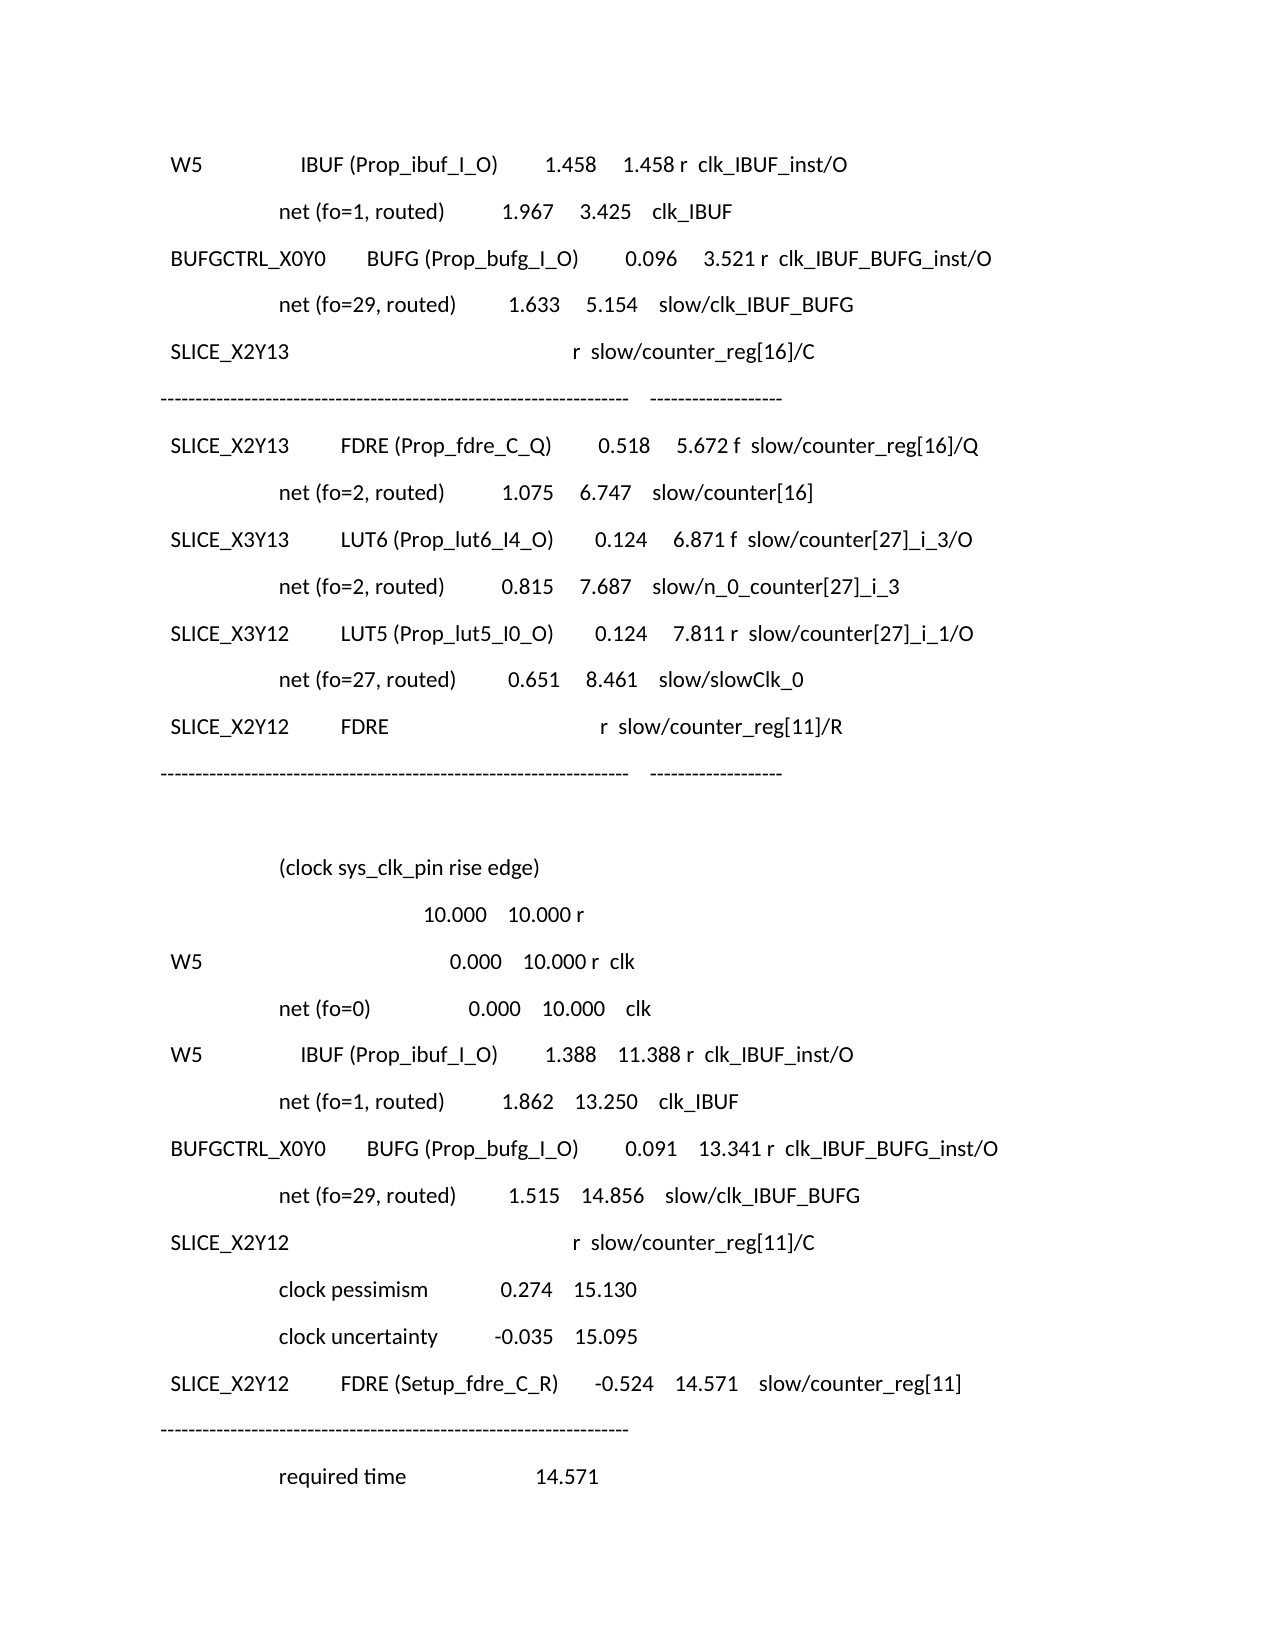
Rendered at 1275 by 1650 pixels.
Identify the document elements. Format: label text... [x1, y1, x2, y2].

text SLICE_X3Y13 LUT6 (Prop_lut6_I4_O) 0.124 6.871 f slow/counter[27]_i_3/O [150, 525, 1125, 553]
text BUFGCTRL_X0Y0 BUFG (Prop_bufg_I_O) 0.096 3.521 r clk_IBUF_BUFG_inst/O [150, 244, 1125, 272]
text net (fo=2, routed) 1.075 6.747 slow/counter[16] [150, 478, 1125, 506]
text 10.000 10.000 r [150, 900, 1125, 928]
text SLICE_X2Y12 FDRE r slow/counter_reg[11]/R [150, 712, 1125, 741]
text SLICE_X2Y13 FDRE (Prop_fdre_C_Q) 0.518 5.672 f slow/counter_reg[16]/Q [150, 431, 1125, 459]
text net (fo=29, routed) 1.515 14.856 slow/clk_IBUF_BUFG [150, 1181, 1125, 1209]
text SLICE_X2Y12 FDRE (Setup_fdre_C_R) -0.524 14.571 slow/counter_reg[11] [150, 1369, 1125, 1397]
text net (fo=1, routed) 1.862 13.250 clk_IBUF [150, 1087, 1125, 1116]
text BUFGCTRL_X0Y0 BUFG (Prop_bufg_I_O) 0.091 13.341 r clk_IBUF_BUFG_inst/O [150, 1134, 1125, 1162]
text clock uncertainty -0.035 15.095 [150, 1322, 1125, 1350]
text W5 IBUF (Prop_ibuf_I_O) 1.458 1.458 r clk_IBUF_inst/O [150, 150, 1125, 178]
text clock pessimism 0.274 15.130 [150, 1275, 1125, 1303]
text net (fo=2, routed) 0.815 7.687 slow/n_0_counter[27]_i_3 [150, 572, 1125, 600]
text SLICE_X2Y13 r slow/counter_reg[16]/C [150, 337, 1125, 366]
text W5 IBUF (Prop_ibuf_I_O) 1.388 11.388 r clk_IBUF_inst/O [150, 1041, 1125, 1069]
text required time 14.571 [150, 1462, 1125, 1491]
text SLICE_X3Y12 LUT5 (Prop_lut5_I0_O) 0.124 7.811 r slow/counter[27]_i_1/O [150, 619, 1125, 647]
text W5 0.000 10.000 r clk [150, 947, 1125, 975]
text net (fo=1, routed) 1.967 3.425 clk_IBUF [150, 197, 1125, 225]
text ------------------------------------------------------------------- ------------------- [150, 384, 1125, 412]
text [150, 1416, 1125, 1444]
text net (fo=27, routed) 0.651 8.461 slow/slowClk_0 [150, 666, 1125, 694]
text net (fo=0) 0.000 10.000 clk [150, 994, 1125, 1022]
text SLICE_X2Y12 r slow/counter_reg[11]/C [150, 1228, 1125, 1256]
text ------------------------------------------------------------------- ------------------- [150, 759, 1125, 787]
text (clock sys_clk_pin rise edge) [150, 853, 1125, 881]
text net (fo=29, routed) 1.633 5.154 slow/clk_IBUF_BUFG [150, 291, 1125, 319]
